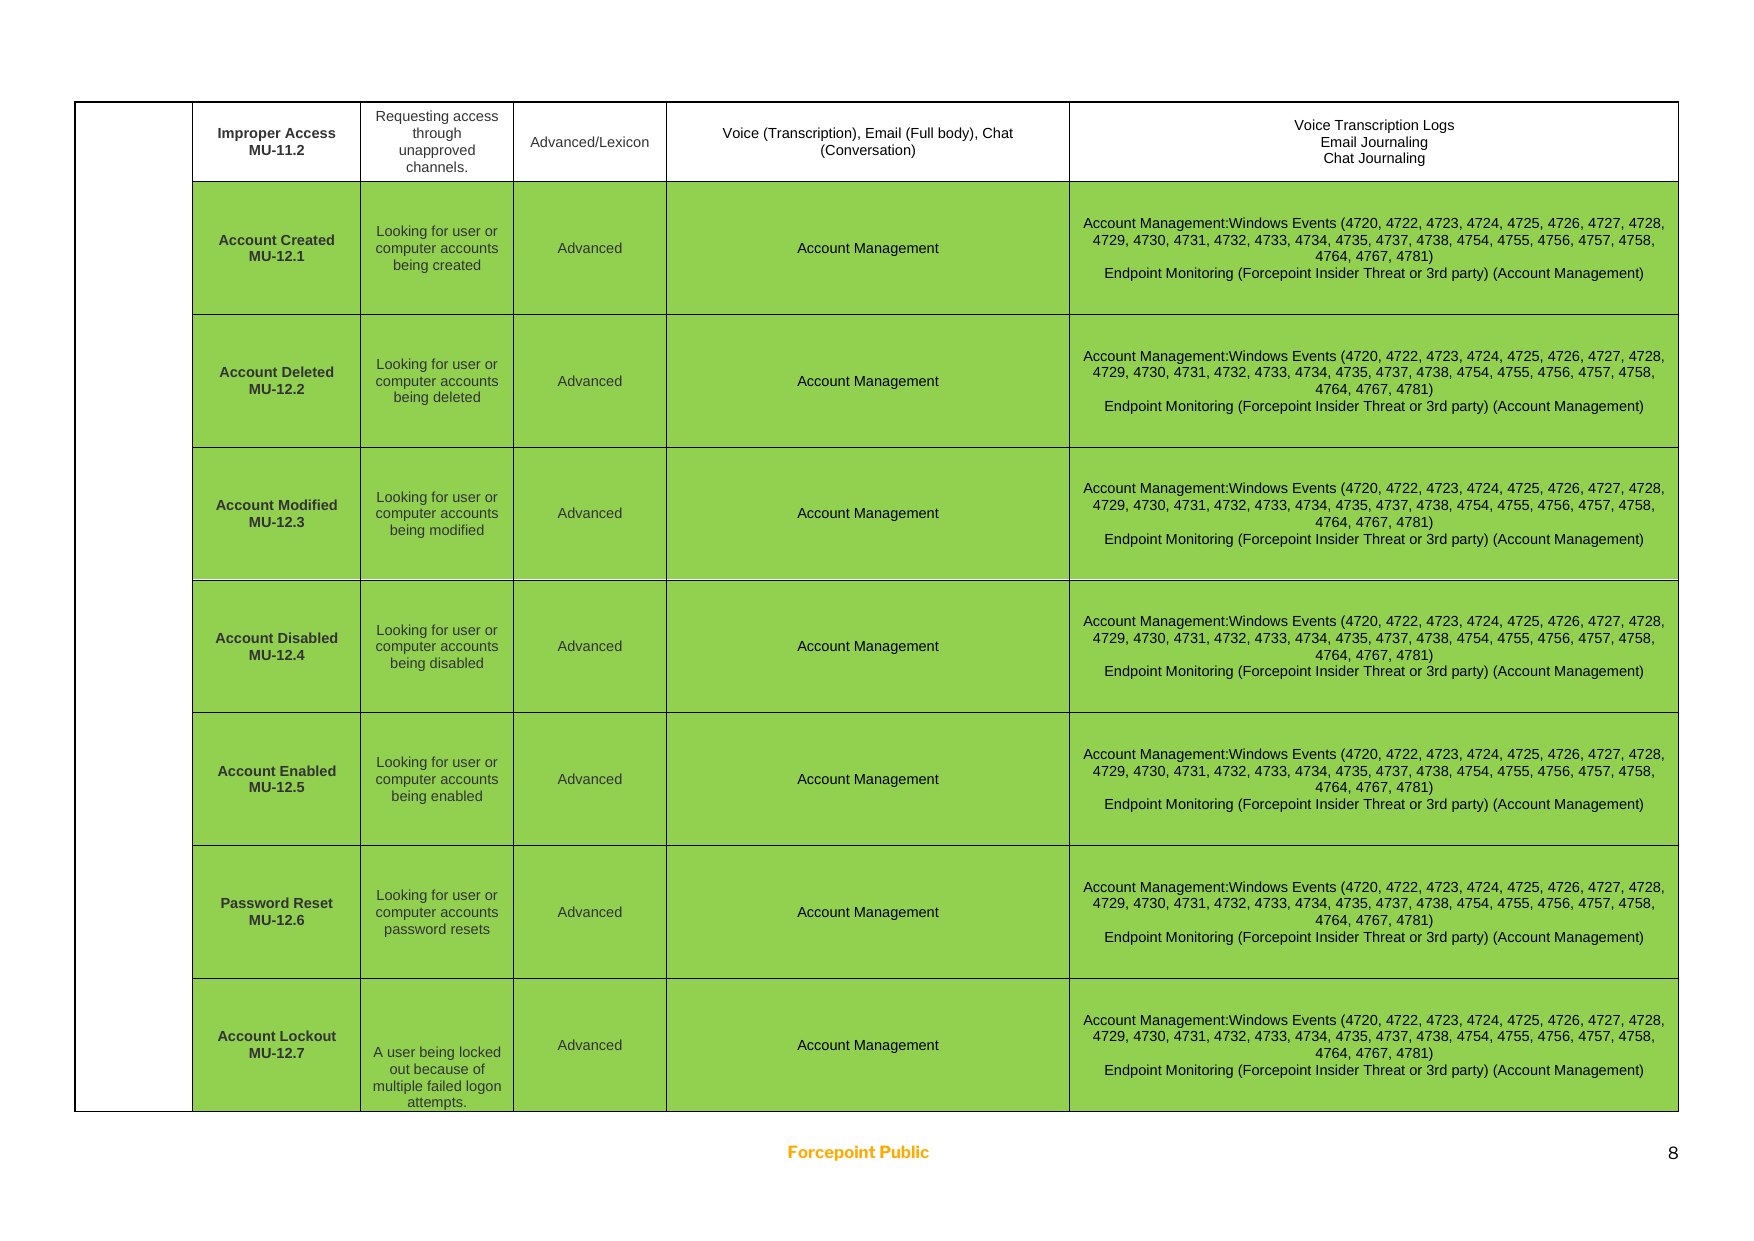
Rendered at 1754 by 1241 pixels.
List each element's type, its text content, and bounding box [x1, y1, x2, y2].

table_cell Advanced [514, 315, 666, 447]
table_cell Looking for user or computer accounts being modified [361, 448, 513, 579]
table_cell Account Enabled MU-12.5 [193, 713, 360, 845]
table_cell Account Management [667, 182, 1069, 314]
table_cell Looking for user or computer accounts being deleted [361, 315, 513, 447]
table_cell Looking for user or computer accounts being disabled [361, 581, 513, 712]
table_cell Voice Transcription Logs Email Journaling Chat Journaling [1070, 103, 1678, 181]
table_cell Advanced/Lexicon [514, 103, 666, 181]
table_cell Account Modified MU-12.3 [193, 448, 360, 579]
table_cell Improper Access MU-11.2 [193, 103, 360, 181]
table_cell Advanced [514, 448, 666, 579]
table_cell Advanced [514, 846, 666, 978]
table_cell Account Disabled MU-12.4 [193, 581, 360, 712]
table_cell Advanced [514, 182, 666, 314]
table_cell Account Management [667, 315, 1069, 447]
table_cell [1070, 979, 1678, 1111]
table_cell Account Created MU-12.1 [193, 182, 360, 314]
table_cell Account Management [667, 713, 1069, 845]
table_cell Account Lockout MU-12.7 [193, 979, 360, 1111]
table_cell A user being locked out because of multiple failed logon attempts. [361, 979, 513, 1111]
table_cell Looking for user or computer accounts password resets [361, 846, 513, 978]
table_cell Account Deleted MU-12.2 [193, 315, 360, 447]
table_cell Advanced [514, 581, 666, 712]
table_cell Account Management [667, 448, 1069, 579]
table_cell Advanced [514, 979, 666, 1111]
table_cell Voice (Transcription), Email (Full body), Chat (Conversation) [667, 103, 1069, 181]
table_cell Account Management [667, 581, 1069, 712]
table_cell Account Management [667, 979, 1069, 1111]
table_cell Requesting access through unapproved channels. [361, 103, 513, 181]
table_cell Looking for user or computer accounts being created [361, 182, 513, 314]
table_cell Advanced [514, 713, 666, 845]
table_cell Looking for user or computer accounts being enabled [361, 713, 513, 845]
table_cell Password Reset MU-12.6 [193, 846, 360, 978]
table_cell Account Management [667, 846, 1069, 978]
